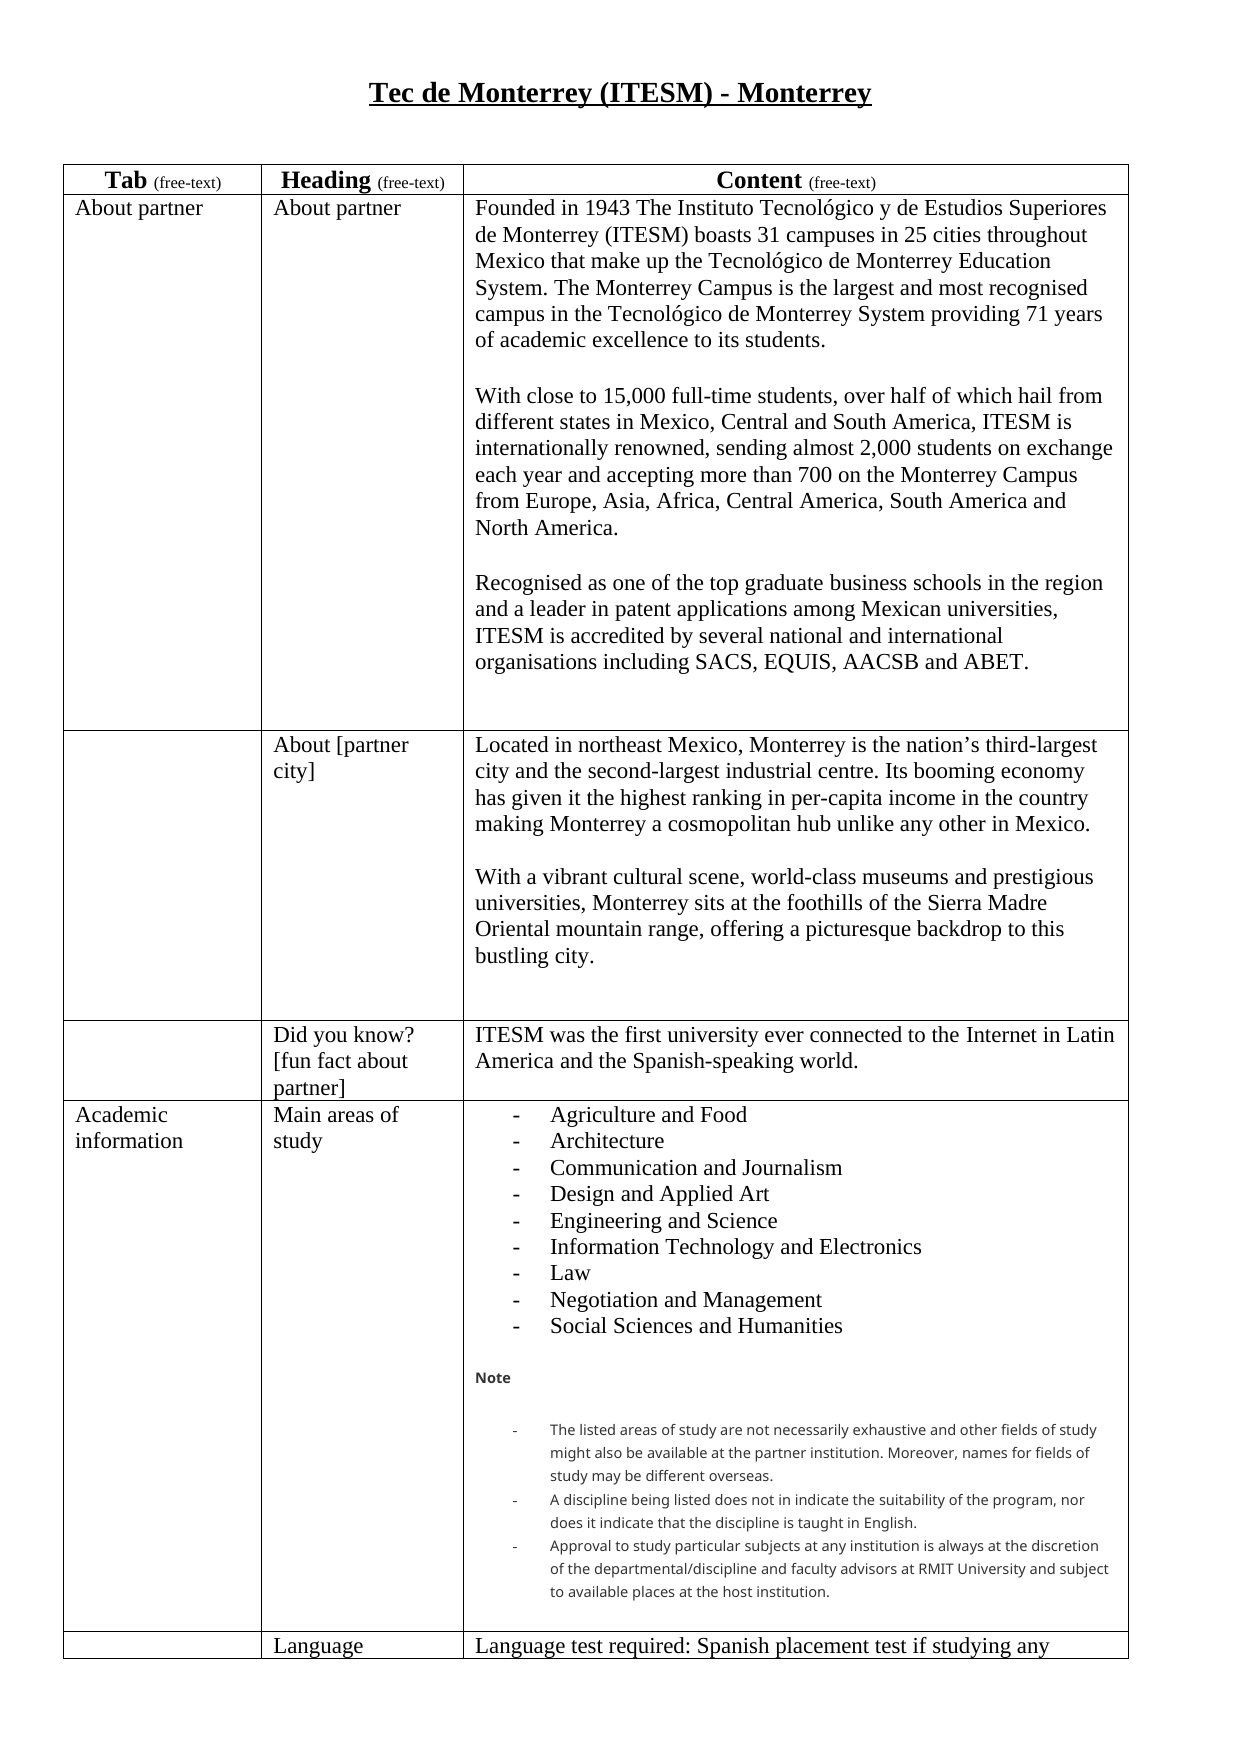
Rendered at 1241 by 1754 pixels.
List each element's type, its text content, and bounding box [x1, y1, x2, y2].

table_cell About partner [262, 195, 463, 730]
table_cell [64, 1632, 261, 1658]
table_cell Main areas of study [262, 1101, 463, 1631]
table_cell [262, 1632, 463, 1658]
table_cell About partner [64, 195, 261, 730]
table_header Heading (free-text) [262, 165, 463, 193]
table_header Content (free-text) [464, 165, 1128, 193]
text Tec de Monterrey (ITESM) - Monterrey [75, 75, 1165, 108]
table_header Tab (free-text) [64, 165, 261, 193]
table_cell Academic information [64, 1101, 261, 1631]
table_cell About [partner city] [262, 731, 463, 1020]
table_cell Agriculture and Food Architecture Communication and Journalism Design and Applied Art Engineering and Science Information Technology and Electronics Law Negotiation and Management Social Sciences and Humanities Note The listed areas of study are not necessarily exhaustive and other fields of study might also be available at the partner institution. Moreover, names for fields of study may be different overseas. A discipline being listed does not in indicate the suitability of the program, nor does it indicate that the discipline is taught in English. Approval to study particular subjects at any institution is always at the discretion of the departmental/discipline and faculty advisors at RMIT University and subject to available places at the host institution. [464, 1101, 1128, 1631]
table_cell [464, 1632, 1128, 1658]
table_cell ITESM was the first university ever connected to the Internet in Latin America and the Spanish-speaking world. [464, 1021, 1128, 1100]
table_cell [64, 1021, 261, 1100]
table_cell [64, 731, 261, 1020]
table_cell Located in northeast Mexico, Monterrey is the nation’s third-largest city and the second-largest industrial centre. Its booming economy has given it the highest ranking in per-capita income in the country making Monterrey a cosmopolitan hub unlike any other in Mexico. With a vibrant cultural scene, world-class museums and prestigious universities, Monterrey sits at the foothills of the Sierra Madre Oriental mountain range, offering a picturesque backdrop to this bustling city. [464, 731, 1128, 1020]
table_cell Did you know? [fun fact about partner] [262, 1021, 463, 1100]
table_cell Founded in 1943 The Instituto Tecnológico y de Estudios Superiores de Monterrey (ITESM) boasts 31 campuses in 25 cities throughout Mexico that make up the Tecnológico de Monterrey Education System. The Monterrey Campus is the largest and most recognised campus in the Tecnológico de Monterrey System providing 71 years of academic excellence to its students. With close to 15,000 full-time students, over half of which hail from different states in Mexico, Central and South America, ITESM is internationally renowned, sending almost 2,000 students on exchange each year and accepting more than 700 on the Monterrey Campus from Europe, Asia, Africa, Central America, South America and North America. Recognised as one of the top graduate business schools in the region and a leader in patent applications among Mexican universities, ITESM is accredited by several national and international organisations including SACS, EQUIS, AACSB and ABET. [464, 195, 1128, 730]
